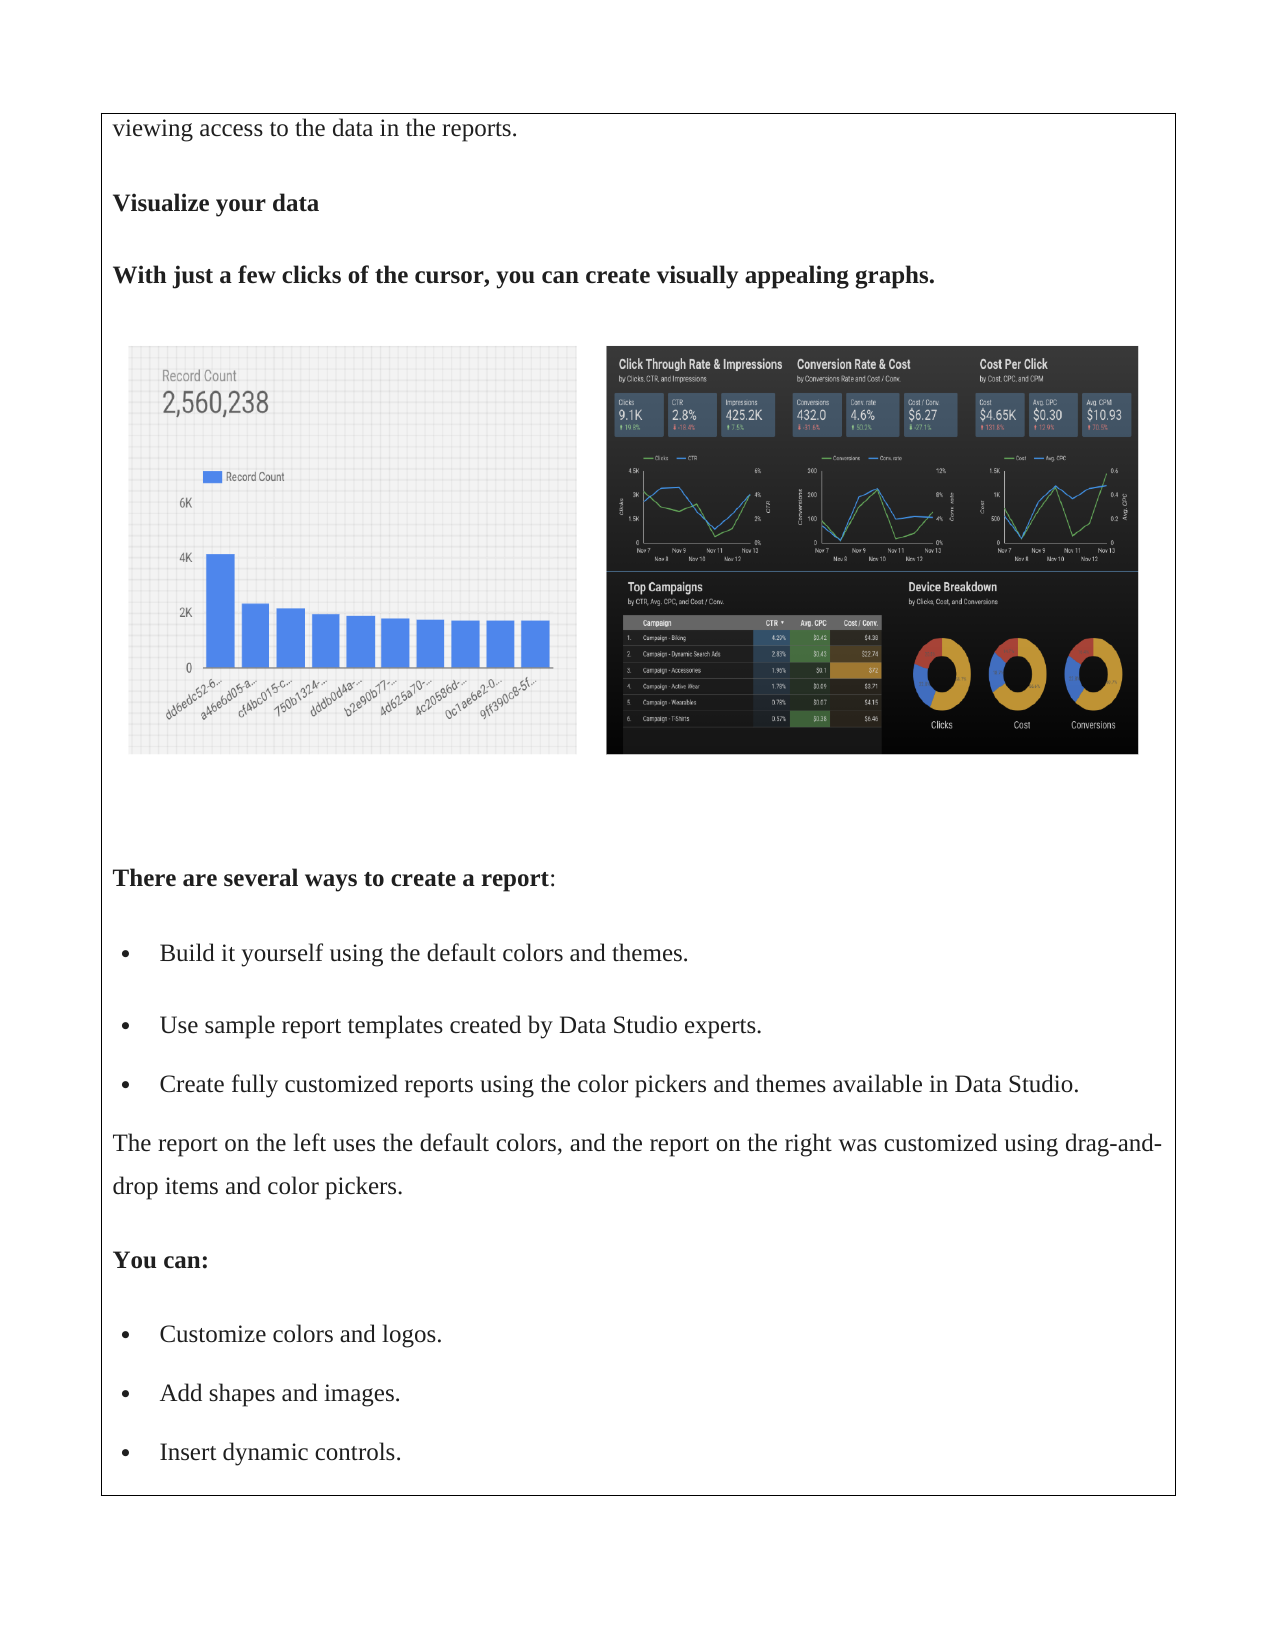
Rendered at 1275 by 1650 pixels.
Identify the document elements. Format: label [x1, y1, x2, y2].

table_cell [102, 114, 1175, 1494]
picture [112, 334, 1149, 776]
